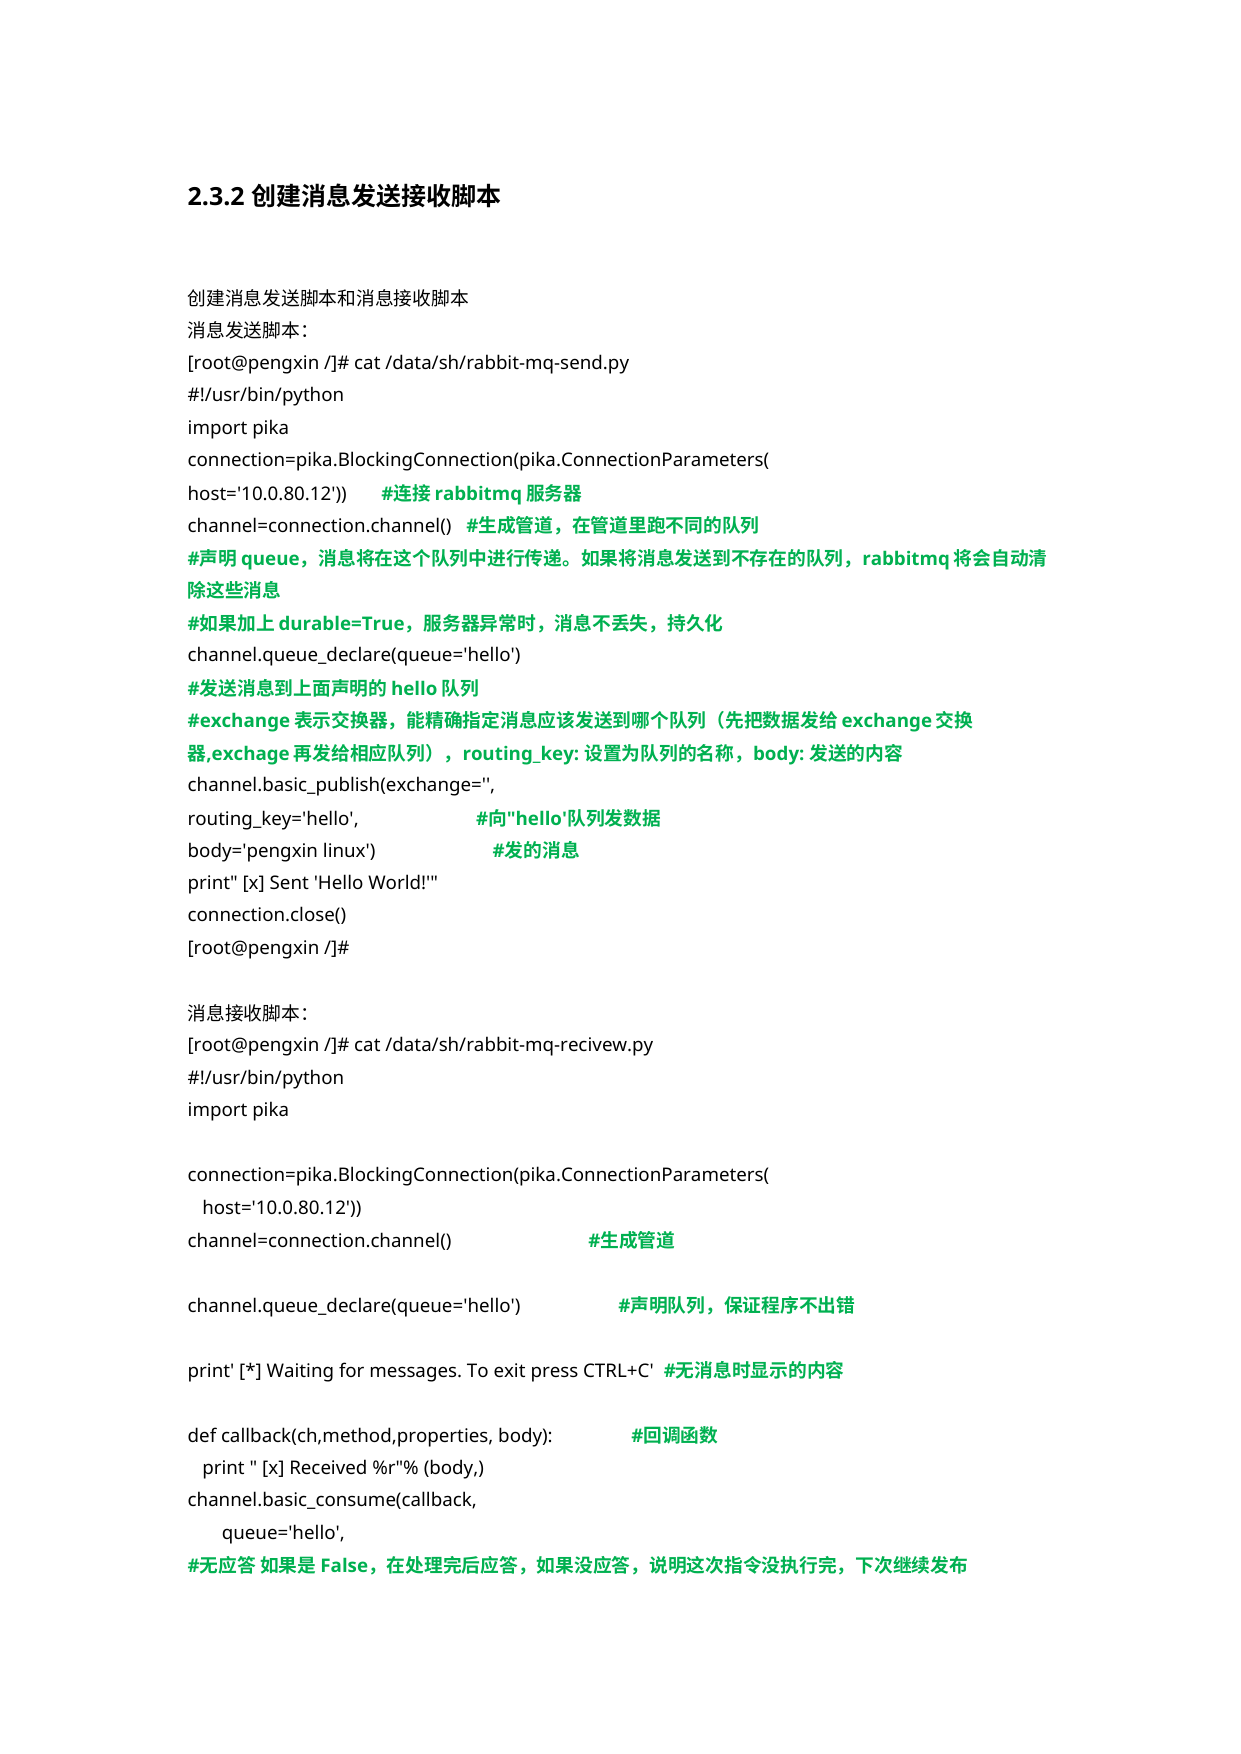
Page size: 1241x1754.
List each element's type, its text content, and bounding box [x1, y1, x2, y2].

text channel=connection.channel() #生成管道 [187, 1223, 1053, 1256]
text connection=pika.BlockingConnection(pika.ConnectionParameters( [187, 1158, 1053, 1191]
text #!/usr/bin/python [187, 1061, 1053, 1093]
text body='pengxin linux') #发的消息 [187, 833, 1053, 866]
text [root@pengxin /]# cat /data/sh/rabbit-mq-recivew.py [187, 1028, 1053, 1061]
text #!/usr/bin/python [187, 378, 1053, 411]
text print' [*] Waiting for messages. To exit press CTRL+C' #无消息时显示的内容 [187, 1353, 1053, 1386]
text host='10.0.80.12')) [187, 1191, 1053, 1223]
text #如果加上durable=True，服务器异常时，消息不丢失，持久化 [187, 606, 1053, 638]
text #声明queue，消息将在这个队列中进行传递。如果将消息发送到不存在的队列，rabbitmq将会自动清除这些消息 [187, 541, 1053, 606]
text host='10.0.80.12')) #连接rabbitmq服务器 [187, 476, 1053, 508]
text print" [x] Sent 'Hello World!'" [187, 866, 1053, 898]
text 创建消息发送脚本和消息接收脚本 [187, 281, 1053, 313]
text [root@pengxin /]# cat /data/sh/rabbit-mq-send.py [187, 346, 1053, 378]
text import pika [187, 1093, 1053, 1126]
text channel=connection.channel() #生成管道，在管道里跑不同的队列 [187, 508, 1053, 541]
text connection=pika.BlockingConnection(pika.ConnectionParameters( [187, 443, 1053, 476]
subtitle 2.3.2 创建消息发送接收脚本 [187, 162, 1053, 227]
text channel.basic_consume(callback, [187, 1483, 1053, 1516]
text channel.queue_declare(queue='hello') #声明队列，保证程序不出错 [187, 1288, 1053, 1321]
text import pika [187, 411, 1053, 443]
text #无应答 如果是False，在处理完后应答，如果没应答，说明这次指令没执行完，下次继续发布 [187, 1548, 1053, 1581]
text 消息发送脚本： [187, 313, 1053, 346]
text routing_key='hello', #向"hello'队列发数据 [187, 801, 1053, 833]
text queue='hello', [187, 1516, 1053, 1548]
text [root@pengxin /]# [187, 931, 1053, 963]
text channel.basic_publish(exchange='', [187, 768, 1053, 801]
text connection.close() [187, 898, 1053, 931]
text print " [x] Received %r"% (body,) [187, 1451, 1053, 1483]
text def callback(ch,method,properties, body): #回调函数 [187, 1418, 1053, 1451]
text #exchange表示交换器，能精确指定消息应该发送到哪个队列（先把数据发给exchange交换器,exchage再发给相应队列），routing_key: 设置为队列的名称，body: 发送的内容 [187, 703, 1053, 768]
text #发送消息到上面声明的hello队列 [187, 671, 1053, 703]
text 消息接收脚本： [187, 996, 1053, 1028]
text channel.queue_declare(queue='hello') [187, 638, 1053, 671]
